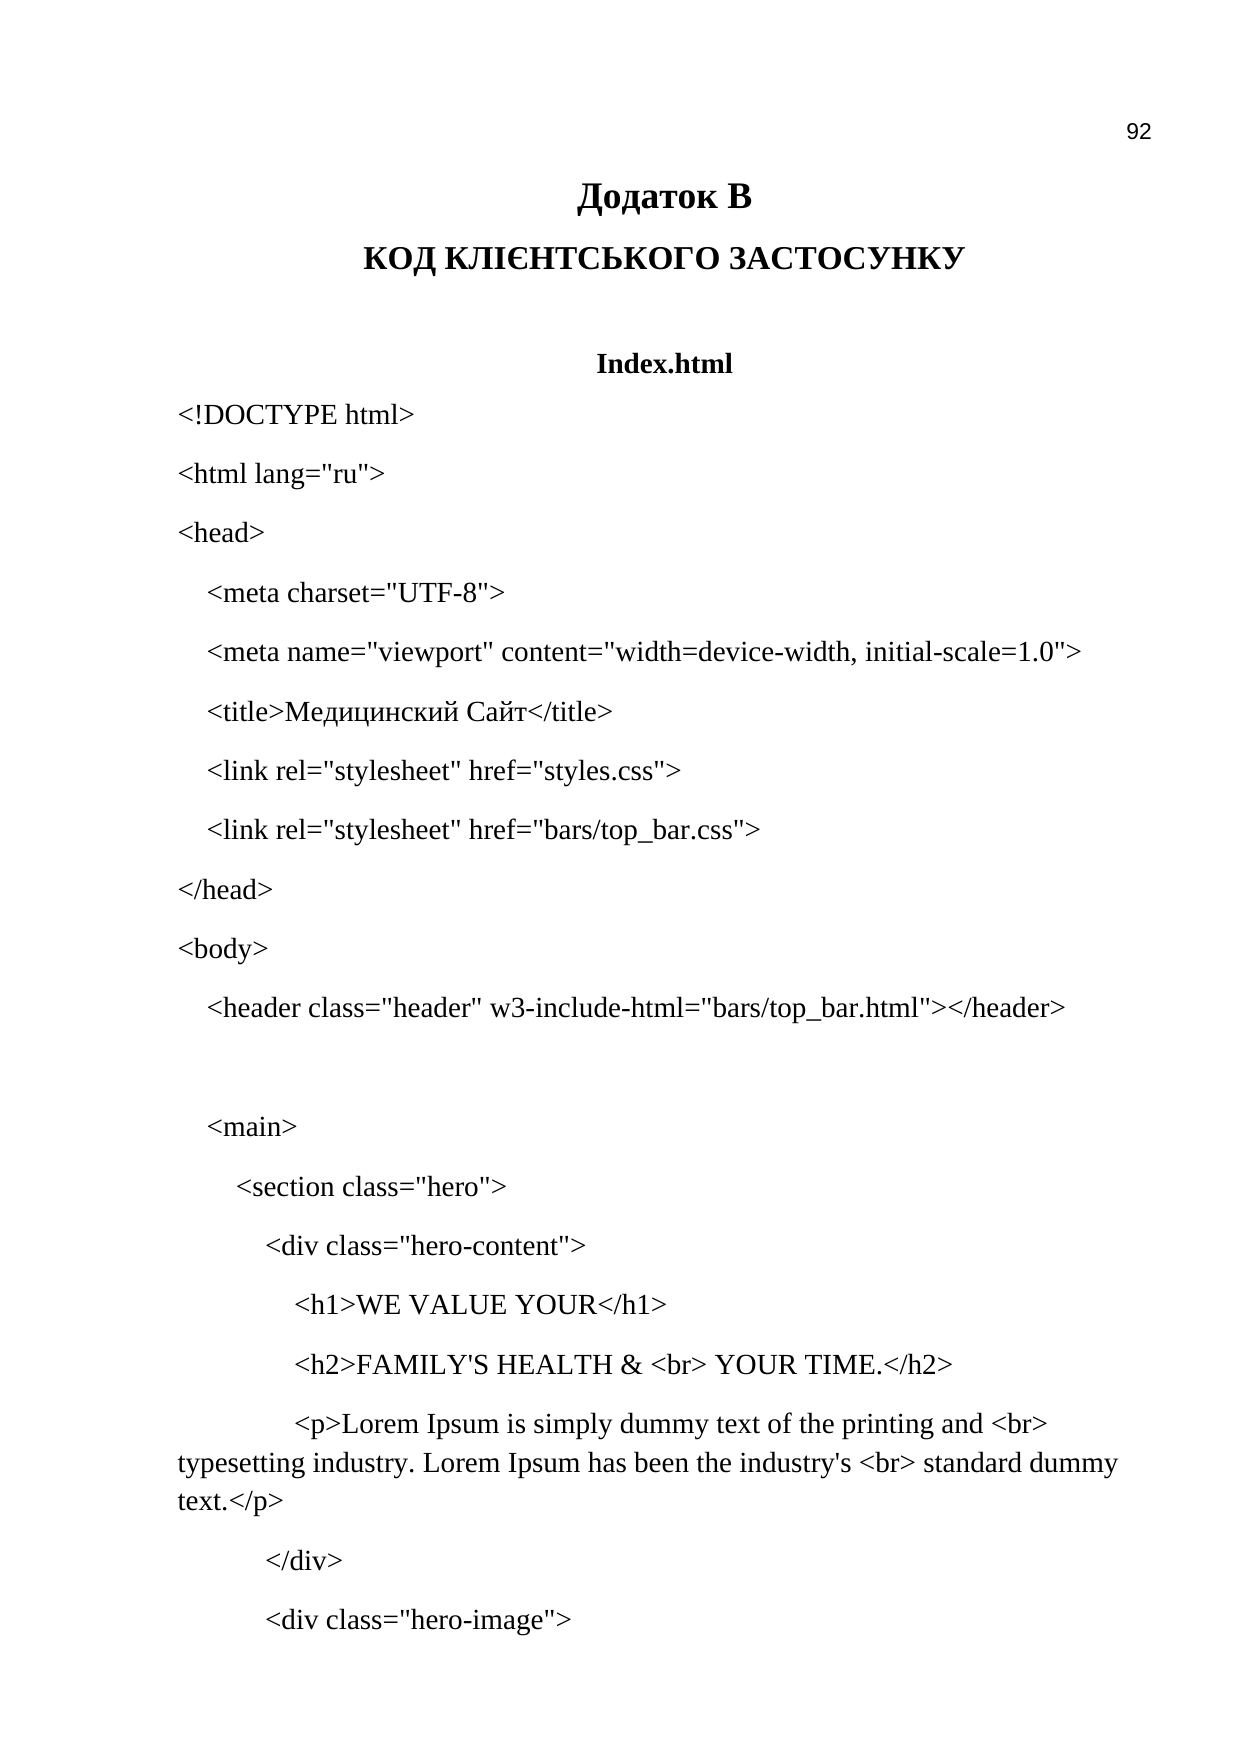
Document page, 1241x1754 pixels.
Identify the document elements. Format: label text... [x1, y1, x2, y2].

text <div class="hero-content"> [177, 1228, 1152, 1262]
text КОД КЛІЄНТСЬКОГО ЗАСТОСУНКУ [177, 239, 1152, 277]
text Додаток В [177, 174, 1152, 217]
text <h1>WE VALUE YOUR</h1> [177, 1287, 1152, 1321]
text <body> [177, 931, 1152, 965]
text <h2>FAMILY'S HEALTH & <br> YOUR TIME.</h2> [177, 1347, 1152, 1380]
text <head> [177, 516, 1152, 549]
text <p>Lorem Ipsum is simply dummy text of the printing and <br> typesetting industry. Lorem Ipsum has been the industry's <br> standard dummy text.</p> [177, 1406, 1152, 1517]
text <!DOCTYPE html> [177, 397, 1152, 430]
text <html lang="ru"> [177, 456, 1152, 490]
text <section class="hero"> [177, 1169, 1152, 1202]
text <div class="hero-image"> [177, 1602, 1152, 1636]
text <link rel="stylesheet" href="styles.css"> [177, 753, 1152, 787]
text <header class="header" w3-include-html="bars/top_bar.html"></header> [177, 991, 1152, 1024]
text <title>Медицинский Сайт</title> [177, 694, 1152, 727]
text <meta name="viewport" content="width=device-width, initial-scale=1.0"> [177, 634, 1152, 668]
text </div> [177, 1543, 1152, 1576]
text <main> [177, 1109, 1152, 1143]
text </head> [177, 872, 1152, 905]
text <link rel="stylesheet" href="bars/top_bar.css"> [177, 812, 1152, 846]
text Index.html [177, 346, 1152, 380]
text <meta charset="UTF-8"> [177, 575, 1152, 608]
